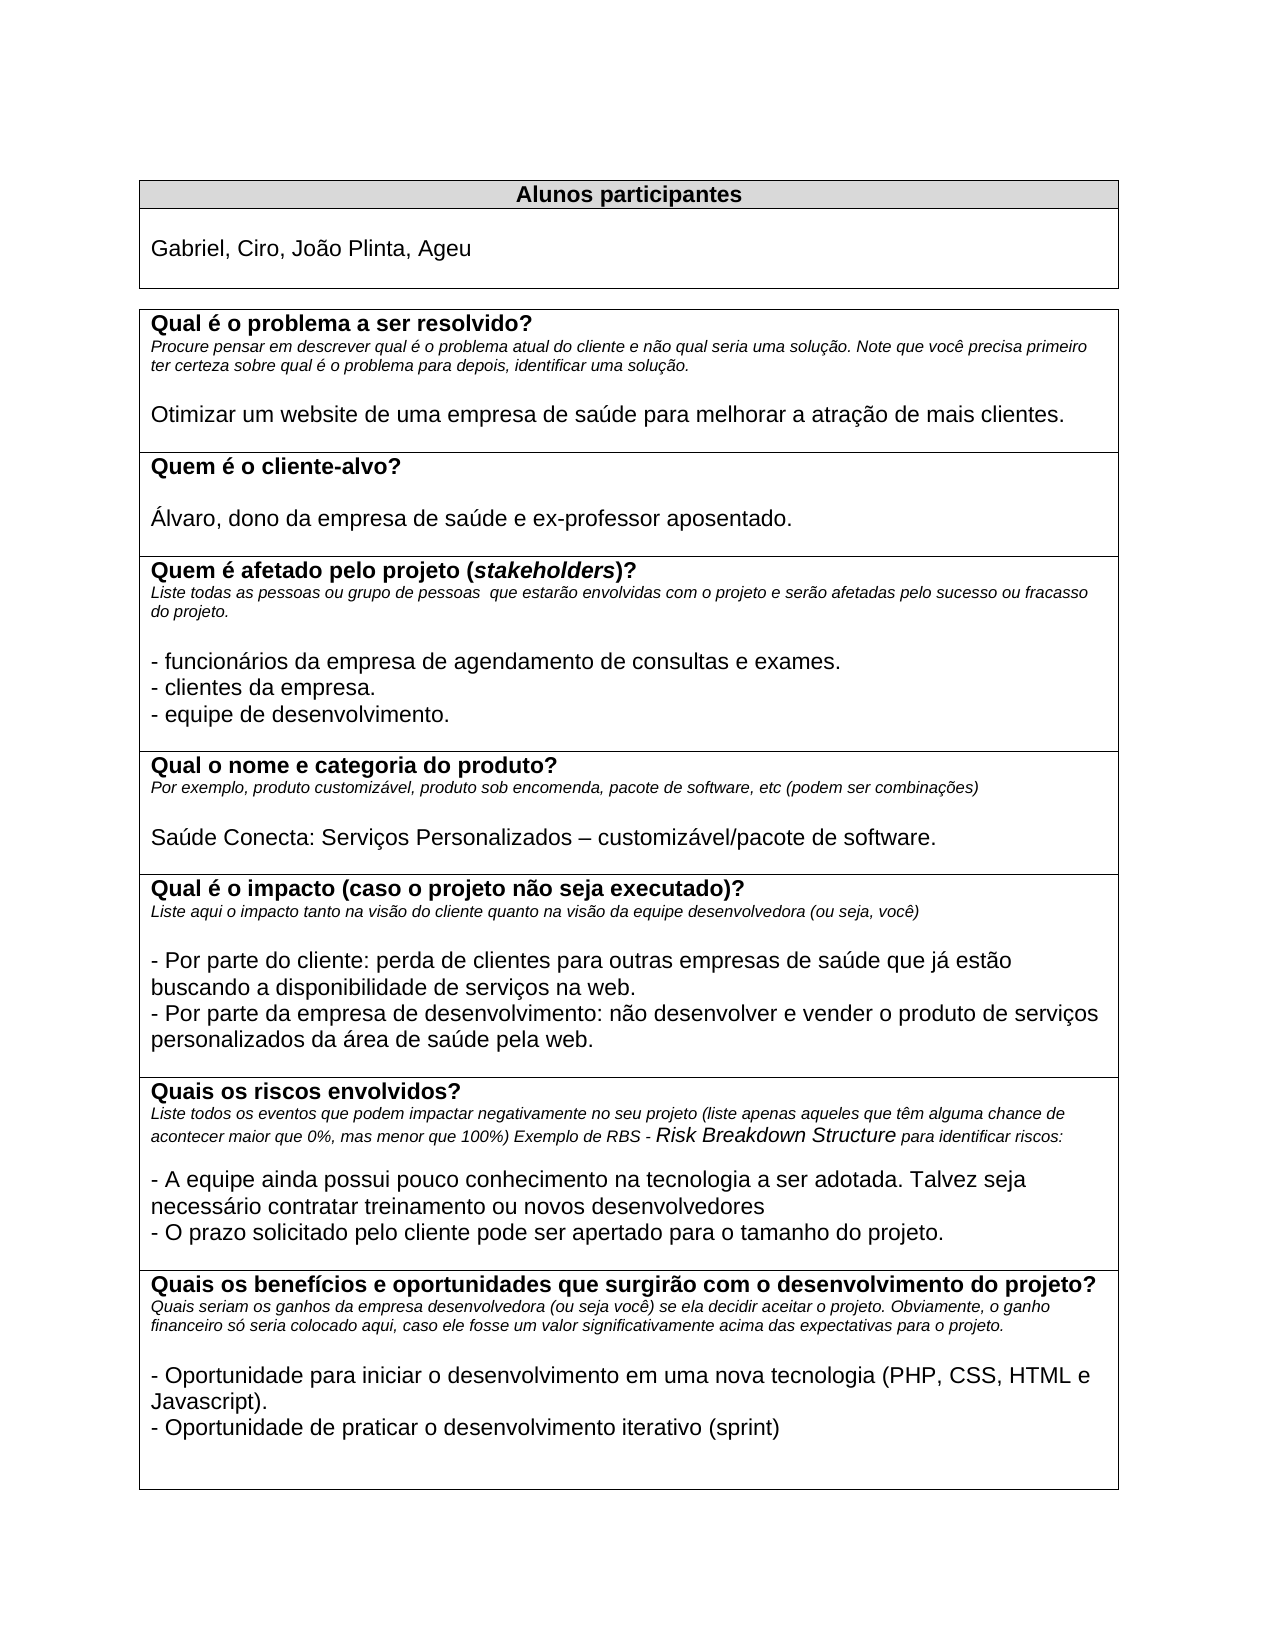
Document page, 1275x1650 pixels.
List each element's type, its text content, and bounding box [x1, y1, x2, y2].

table_header Qual é o problema a ser resolvido? Procure pensar em descrever qual é o problema atual do cliente e não qual seria uma solução. Note que você precisa primeiro ter certeza sobre qual é o problema para depois, identificar uma solução. Otimizar um website de uma empresa de saúde para melhorar a atração de mais clientes. [140, 310, 1118, 452]
table_cell Quais os riscos envolvidos? Liste todos os eventos que podem impactar negativamente no seu projeto (liste apenas aqueles que têm alguma chance de acontecer maior que 0%, mas menor que 100%) Exemplo de RBS - Risk Breakdown Structure para identificar riscos: - A equipe ainda possui pouco conhecimento na tecnologia a ser adotada. Talvez seja necessário contratar treinamento ou novos desenvolvedores - O prazo solicitado pelo cliente pode ser apertado para o tamanho do projeto. [140, 1078, 1118, 1269]
table_header Alunos participantes [140, 181, 1118, 208]
table_cell Quais os benefícios e oportunidades que surgirão com o desenvolvimento do projeto? Quais seriam os ganhos da empresa desenvolvedora (ou seja você) se ela decidir aceitar o projeto. Obviamente, o ganho financeiro só seria colocado aqui, caso ele fosse um valor significativamente acima das expectativas para o projeto. - Oportunidade para iniciar o desenvolvimento em uma nova tecnologia (PHP, CSS, HTML e Javascript). - Oportunidade de praticar o desenvolvimento iterativo (sprint) [140, 1271, 1118, 1489]
table_cell Qual é o impacto (caso o projeto não seja executado)? Liste aqui o impacto tanto na visão do cliente quanto na visão da equipe desenvolvedora (ou seja, você) - Por parte do cliente: perda de clientes para outras empresas de saúde que já estão buscando a disponibilidade de serviços na web. - Por parte da empresa de desenvolvimento: não desenvolver e vender o produto de serviços personalizados da área de saúde pela web. [140, 875, 1118, 1077]
table_cell Quem é o cliente-alvo? Álvaro, dono da empresa de saúde e ex-professor aposentado. [140, 453, 1118, 556]
table_cell Quem é afetado pelo projeto (stakeholders)? Liste todas as pessoas ou grupo de pessoas que estarão envolvidas com o projeto e serão afetadas pelo sucesso ou fracasso do projeto. - funcionários da empresa de agendamento de consultas e exames. - clientes da empresa. - equipe de desenvolvimento. [140, 557, 1118, 751]
table_cell Qual o nome e categoria do produto? Por exemplo, produto customizável, produto sob encomenda, pacote de software, etc (podem ser combinações) Saúde Conecta: Serviços Personalizados – customizável/pacote de software. [140, 752, 1118, 874]
table_cell Gabriel, Ciro, João Plinta, Ageu [140, 209, 1118, 288]
